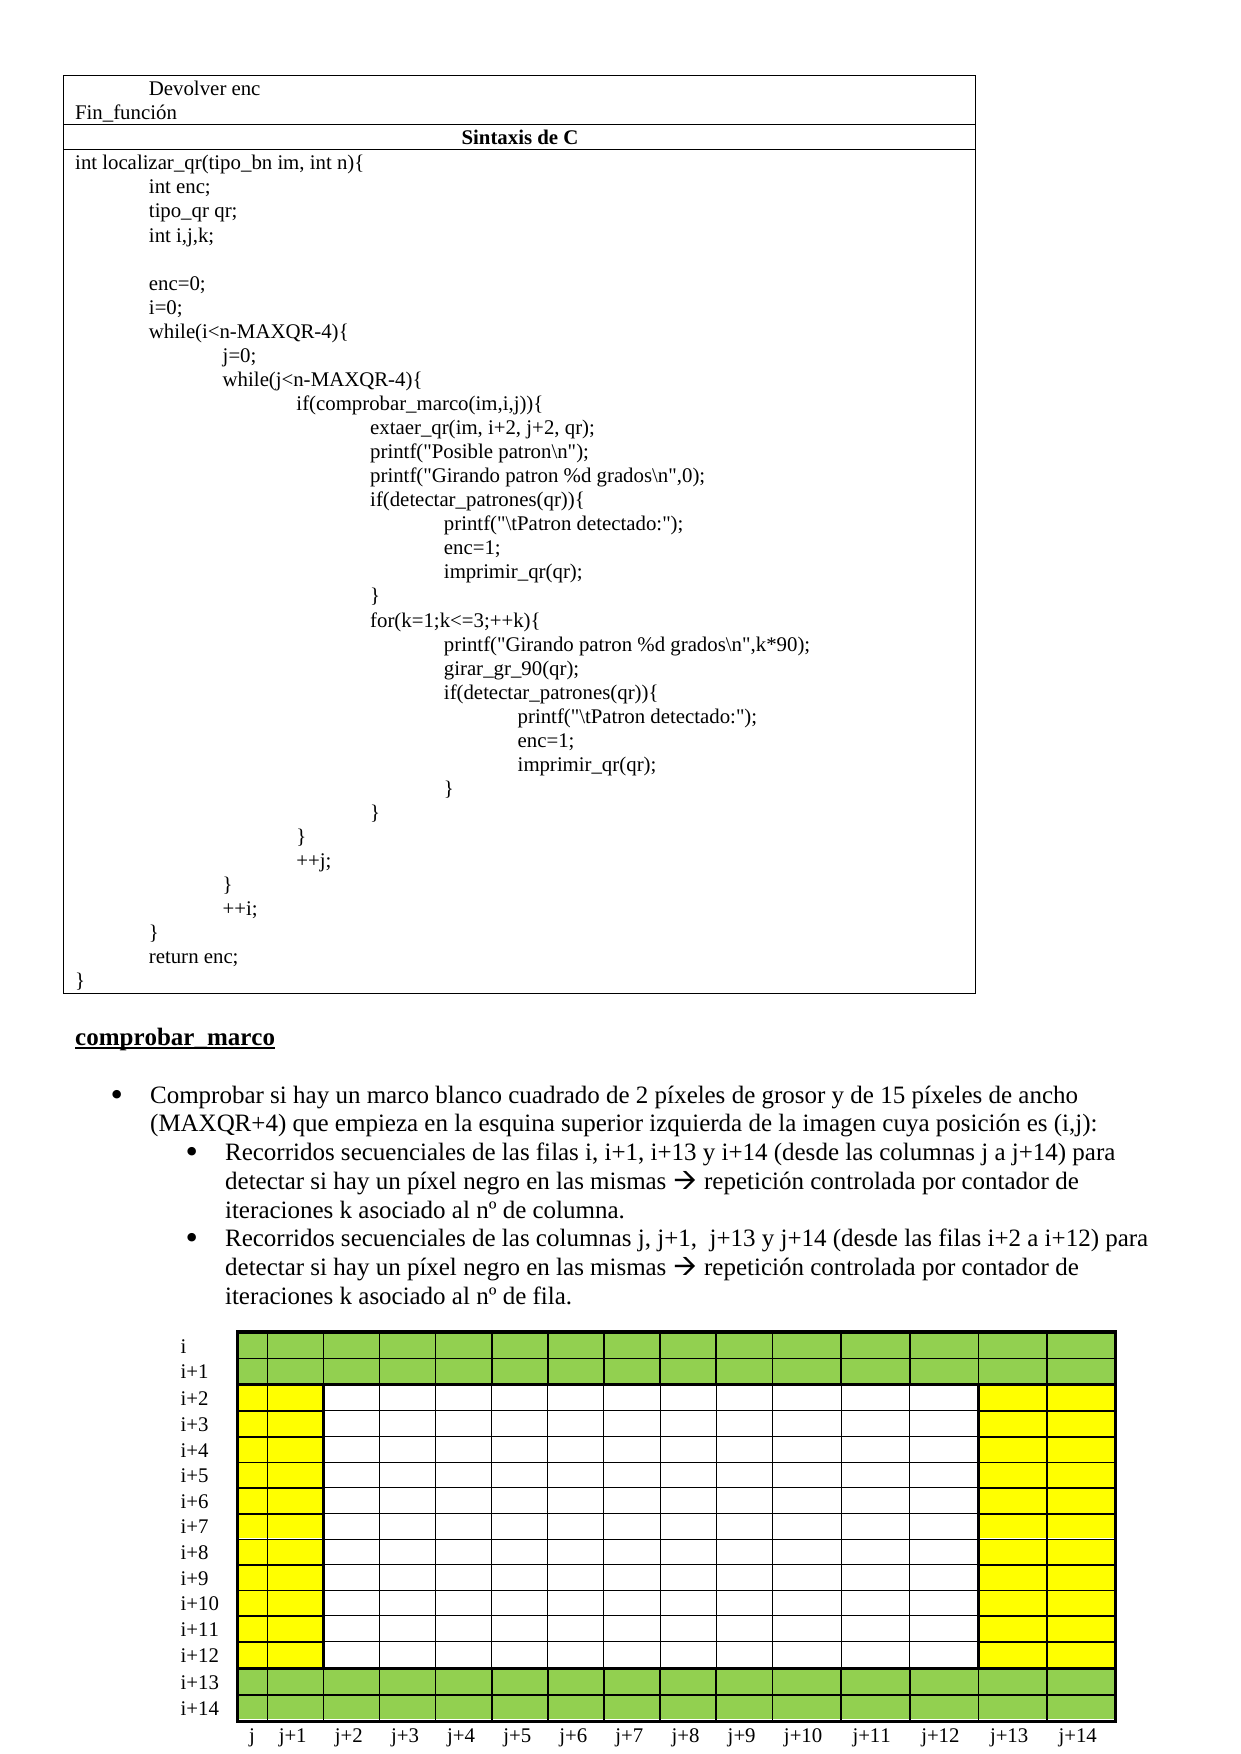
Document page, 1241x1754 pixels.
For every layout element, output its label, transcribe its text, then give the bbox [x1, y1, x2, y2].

list Recorridos secuenciales de las filas i, i+1, i+13 y i+14 (desde las columnas j a j+14) para detectar si hay un píxel negro en las mismas repetición controlada por contador de iteraciones k asociado al nº de columna. [187, 1137, 1165, 1223]
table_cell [64, 76, 975, 124]
table_cell int localizar_qr(tipo_bn im, int n){ int enc; tipo_qr qr; int i,j,k; enc=0; i=0; while(i<n-MAXQR-4){ j=0; while(j<n-MAXQR-4){ if(comprobar_marco(im,i,j)){ extaer_qr(im, i+2, j+2, qr); printf("Posible patron\n"); printf("Girando patron %d grados\n",0); if(detectar_patrones(qr)){ printf("\tPatron detectado:"); enc=1; imprimir_qr(qr); } for(k=1;k<=3;++k){ printf("Girando patron %d grados\n",k*90); girar_gr_90(qr); if(detectar_patrones(qr)){ printf("\tPatron detectado:"); enc=1; imprimir_qr(qr); } } } ++j; } ++i; } return enc; } [64, 150, 975, 992]
list Recorridos secuenciales de las columnas j, j+1, j+13 y j+14 (desde las filas i+2 a i+12) para detectar si hay un píxel negro en las mismas repetición controlada por contador de iteraciones k asociado al nº de fila. [187, 1223, 1165, 1310]
text comprobar_marco [75, 1022, 1165, 1051]
list Comprobar si hay un marco blanco cuadrado de 2 píxeles de grosor y de 15 píxeles de ancho (MAXQR+4) que empieza en la esquina superior izquierda de la imagen cuya posición es (i,j): [112, 1080, 1165, 1137]
table_cell Sintaxis de C [64, 125, 975, 149]
